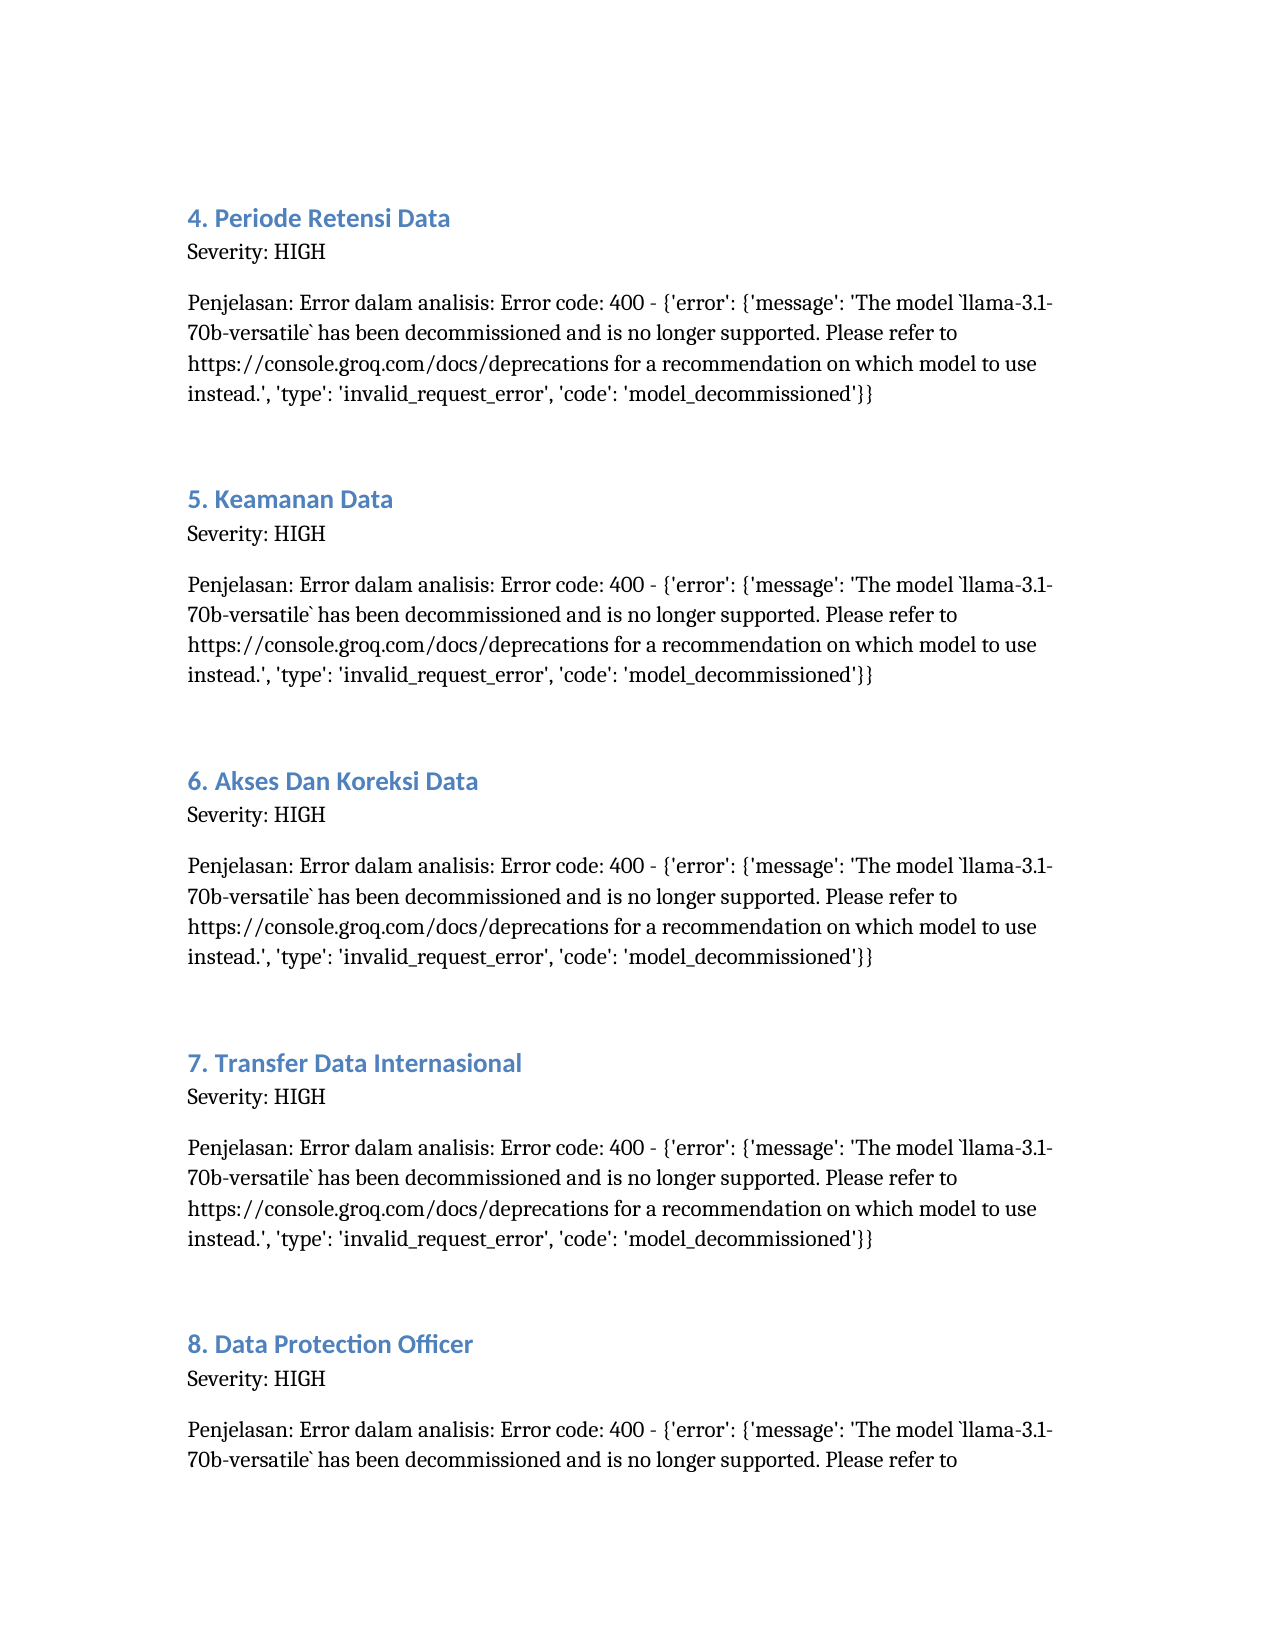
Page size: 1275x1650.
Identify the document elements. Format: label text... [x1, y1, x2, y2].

text Severity: HIGH [187, 239, 1087, 265]
text Severity: HIGH [187, 802, 1087, 829]
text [187, 1417, 1087, 1473]
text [187, 290, 1087, 407]
subtitle 6. Akses Dan Koreksi Data [187, 764, 1087, 797]
subtitle 7. Transfer Data Internasional [187, 1046, 1087, 1079]
subtitle 4. Periode Retensi Data [187, 201, 1087, 234]
subtitle 8. Data Protection Officer [187, 1328, 1087, 1361]
subtitle 5. Keamanan Data [187, 483, 1087, 516]
text Severity: HIGH [187, 521, 1087, 547]
text Severity: HIGH [187, 1366, 1087, 1392]
text Severity: HIGH [187, 1084, 1087, 1110]
